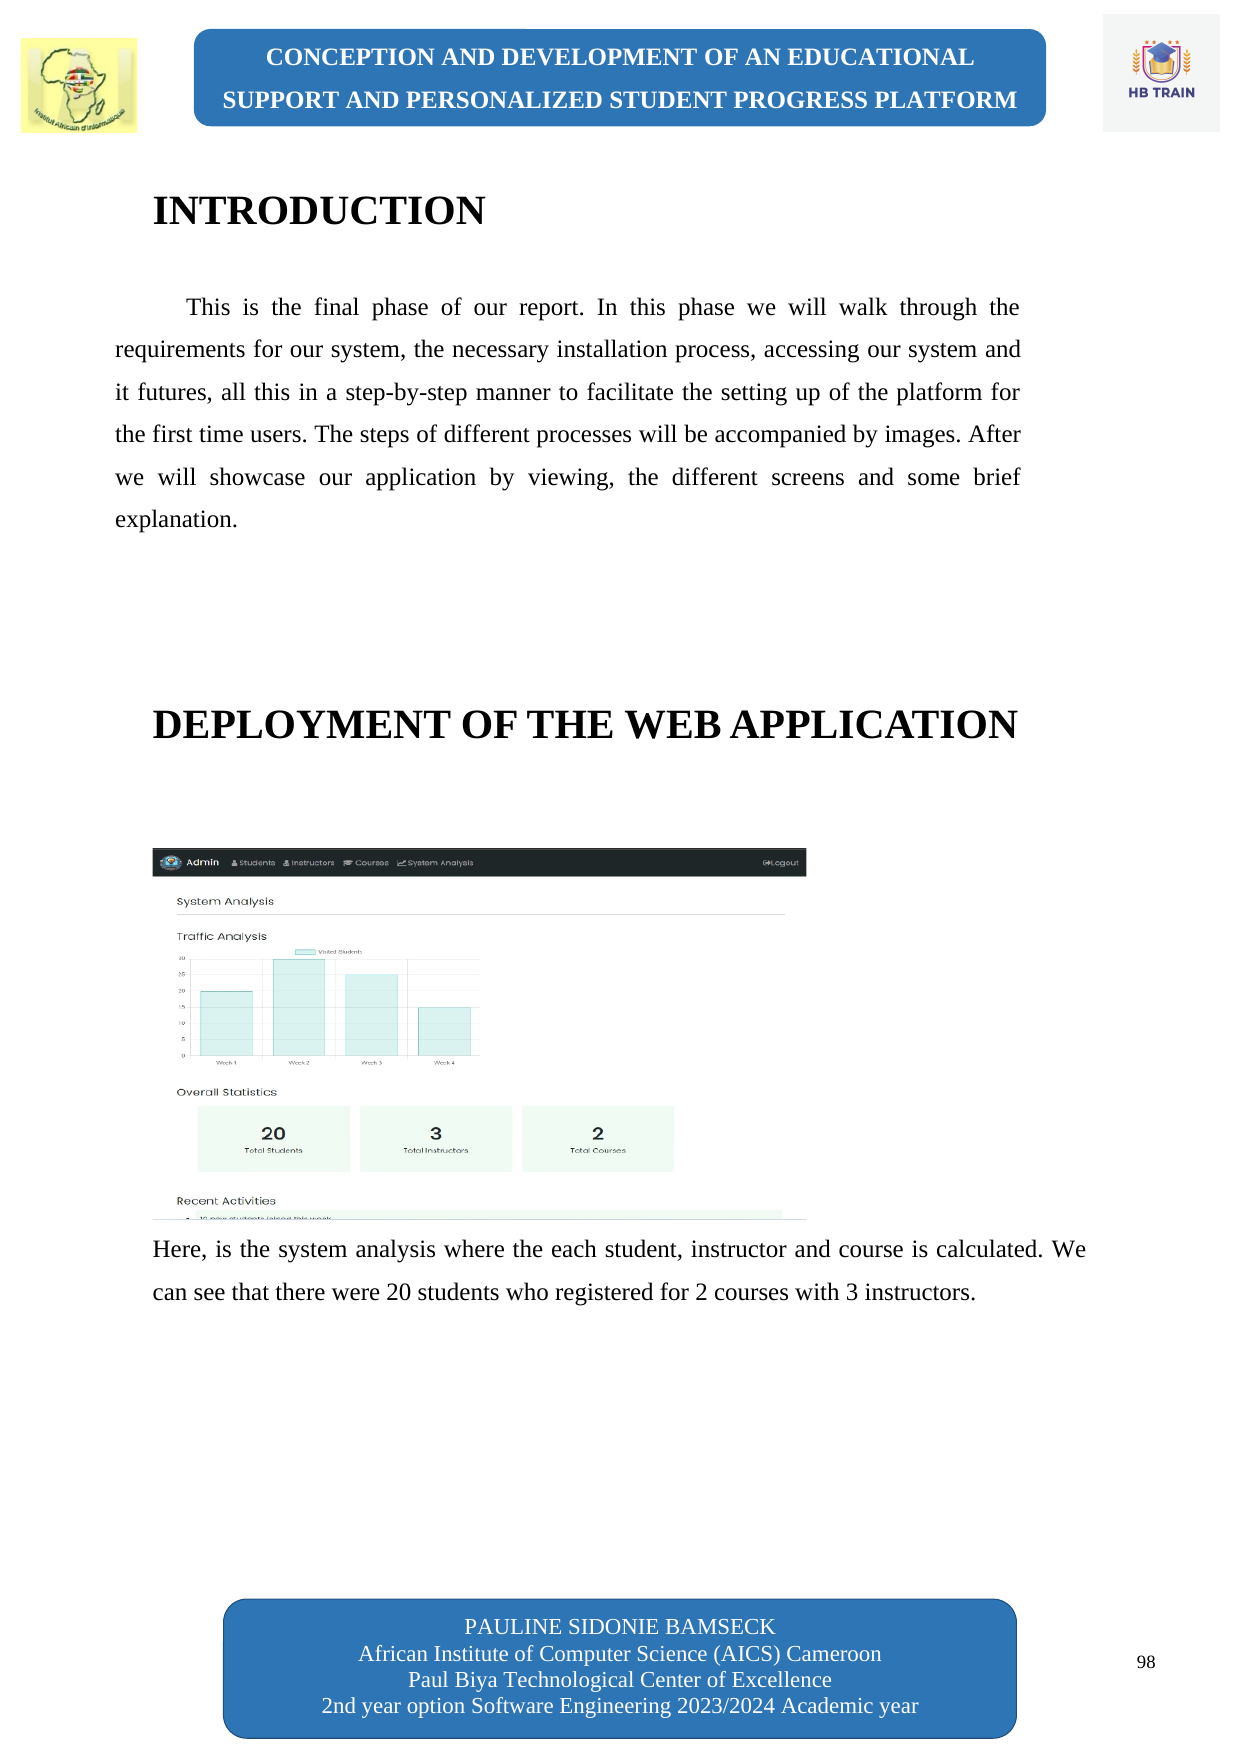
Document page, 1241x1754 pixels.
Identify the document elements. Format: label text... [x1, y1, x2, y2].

subtitle INTRODUCTION [152, 185, 1088, 233]
text Here, is the system analysis where the each student, instructor and course is calculated. We can see that there were 20 students who registered for 2 courses with 3 instructors. [152, 1234, 1088, 1306]
picture [1102, 14, 1220, 132]
subtitle DEPLOYMENT OF THE WEB APPLICATION [152, 700, 1088, 748]
picture [152, 848, 807, 1220]
picture [20, 38, 138, 133]
text This is the final phase of our report. In this phase we will walk through the requirements for our system, the necessary installation process, accessing our system and it futures, all this in a step-by-step manner to facilitate the setting up of the platform for the first time users. The steps of different processes will be accompanied by images. After we will showcase our application by viewing, the different screens and some brief explanation. [115, 292, 1022, 533]
